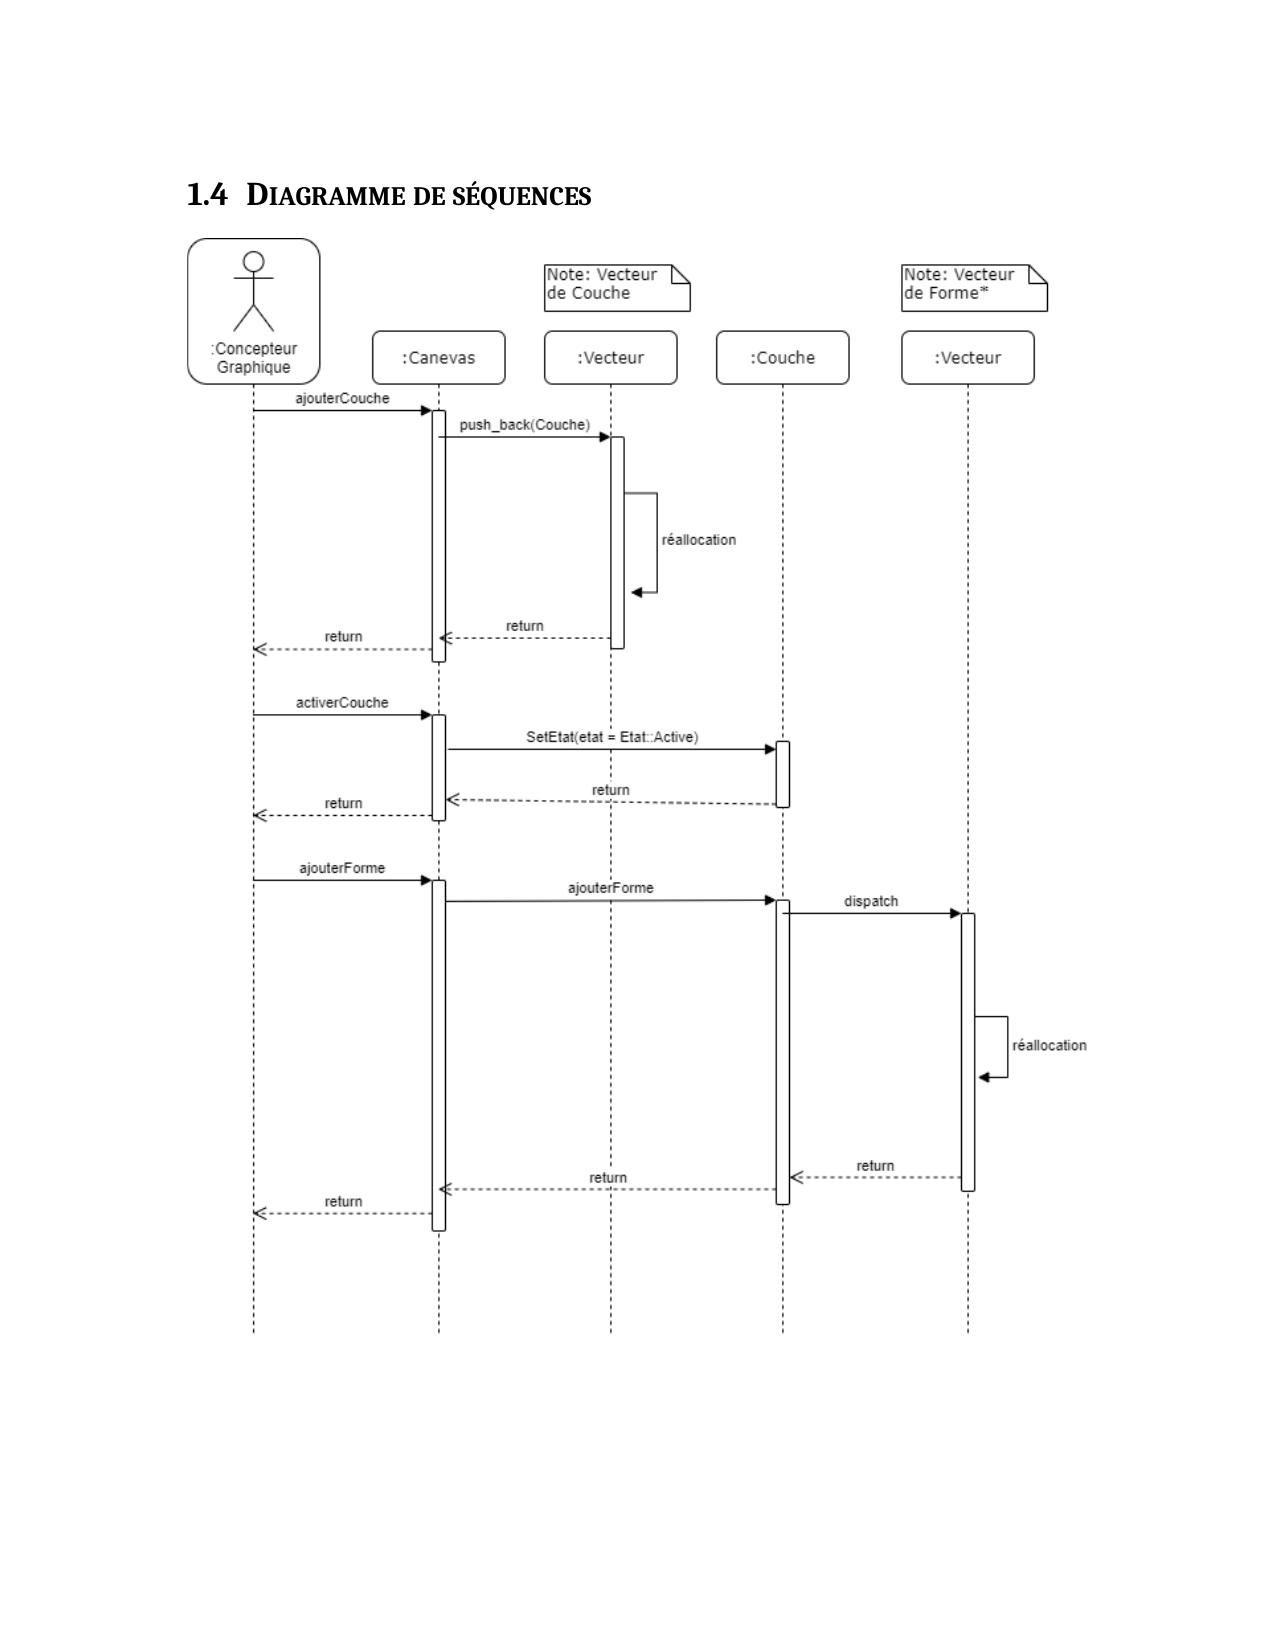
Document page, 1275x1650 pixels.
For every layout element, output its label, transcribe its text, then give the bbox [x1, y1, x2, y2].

picture [187, 238, 1088, 1339]
subtitle Diagramme de séquences [187, 175, 1088, 213]
